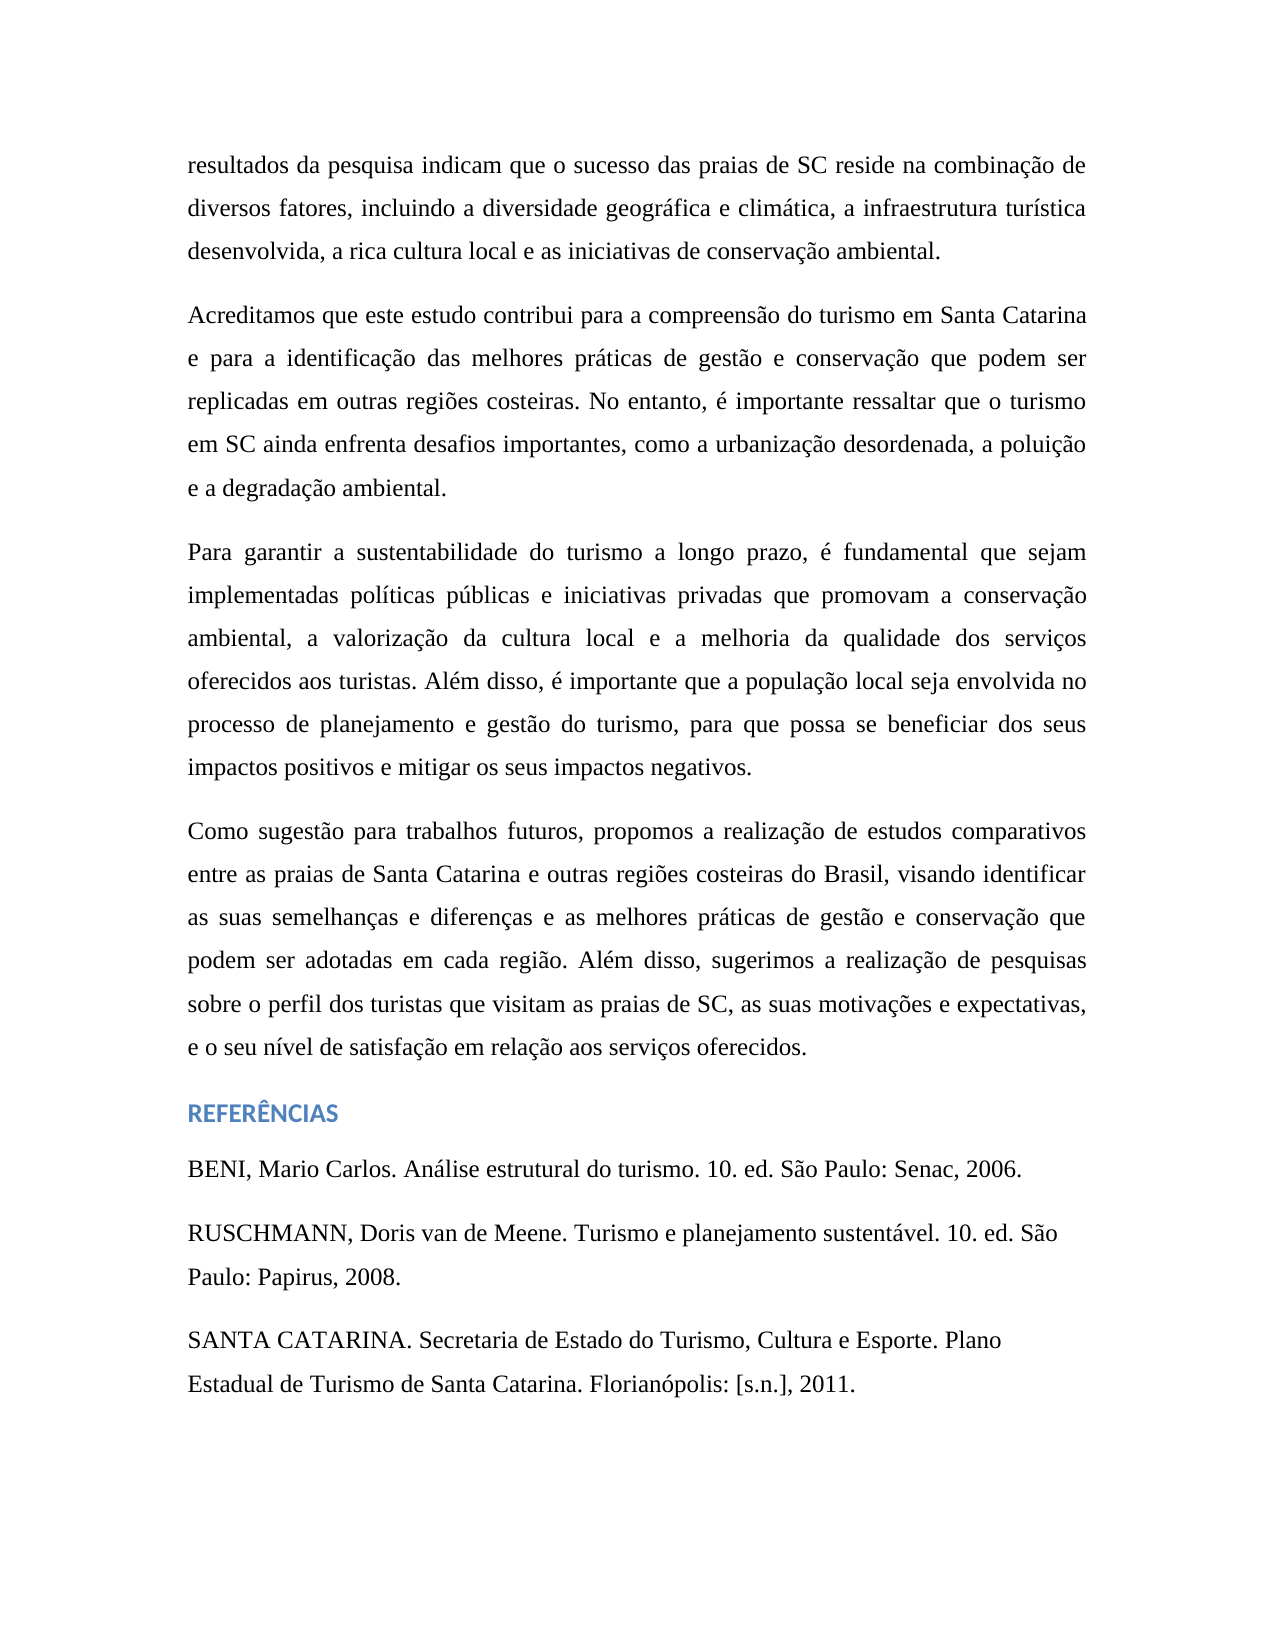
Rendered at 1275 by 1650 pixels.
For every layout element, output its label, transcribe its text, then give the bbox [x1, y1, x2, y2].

text SANTA CATARINA. Secretaria de Estado do Turismo, Cultura e Esporte. Plano Estadual de Turismo de Santa Catarina. Florianópolis: [s.n.], 2011. [187, 1326, 1087, 1397]
text BENI, Mario Carlos. Análise estrutural do turismo. 10. ed. São Paulo: Senac, 2006. [187, 1154, 1087, 1183]
subtitle REFERÊNCIAS [187, 1096, 1087, 1129]
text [187, 150, 1087, 265]
text RUSCHMANN, Doris van de Meene. Turismo e planejamento sustentável. 10. ed. São Paulo: Papirus, 2008. [187, 1218, 1087, 1290]
text Acreditamos que este estudo contribui para a compreensão do turismo em Santa Catarina e para a identificação das melhores práticas de gestão e conservação que podem ser replicadas em outras regiões costeiras. No entanto, é importante ressaltar que o turismo em SC ainda enfrenta desafios importantes, como a urbanização desordenada, a poluição e a degradação ambiental. [187, 300, 1087, 501]
text Para garantir a sustentabilidade do turismo a longo prazo, é fundamental que sejam implementadas políticas públicas e iniciativas privadas que promovam a conservação ambiental, a valorização da cultura local e a melhoria da qualidade dos serviços oferecidos aos turistas. Além disso, é importante que a população local seja envolvida no processo de planejamento e gestão do turismo, para que possa se beneficiar dos seus impactos positivos e mitigar os seus impactos negativos. [187, 537, 1087, 781]
text Como sugestão para trabalhos futuros, propomos a realização de estudos comparativos entre as praias de Santa Catarina e outras regiões costeiras do Brasil, visando identificar as suas semelhanças e diferenças e as melhores práticas de gestão e conservação que podem ser adotadas em cada região. Além disso, sugerimos a realização de pesquisas sobre o perfil dos turistas que visitam as praias de SC, as suas motivações e expectativas, e o seu nível de satisfação em relação aos serviços oferecidos. [187, 816, 1087, 1061]
